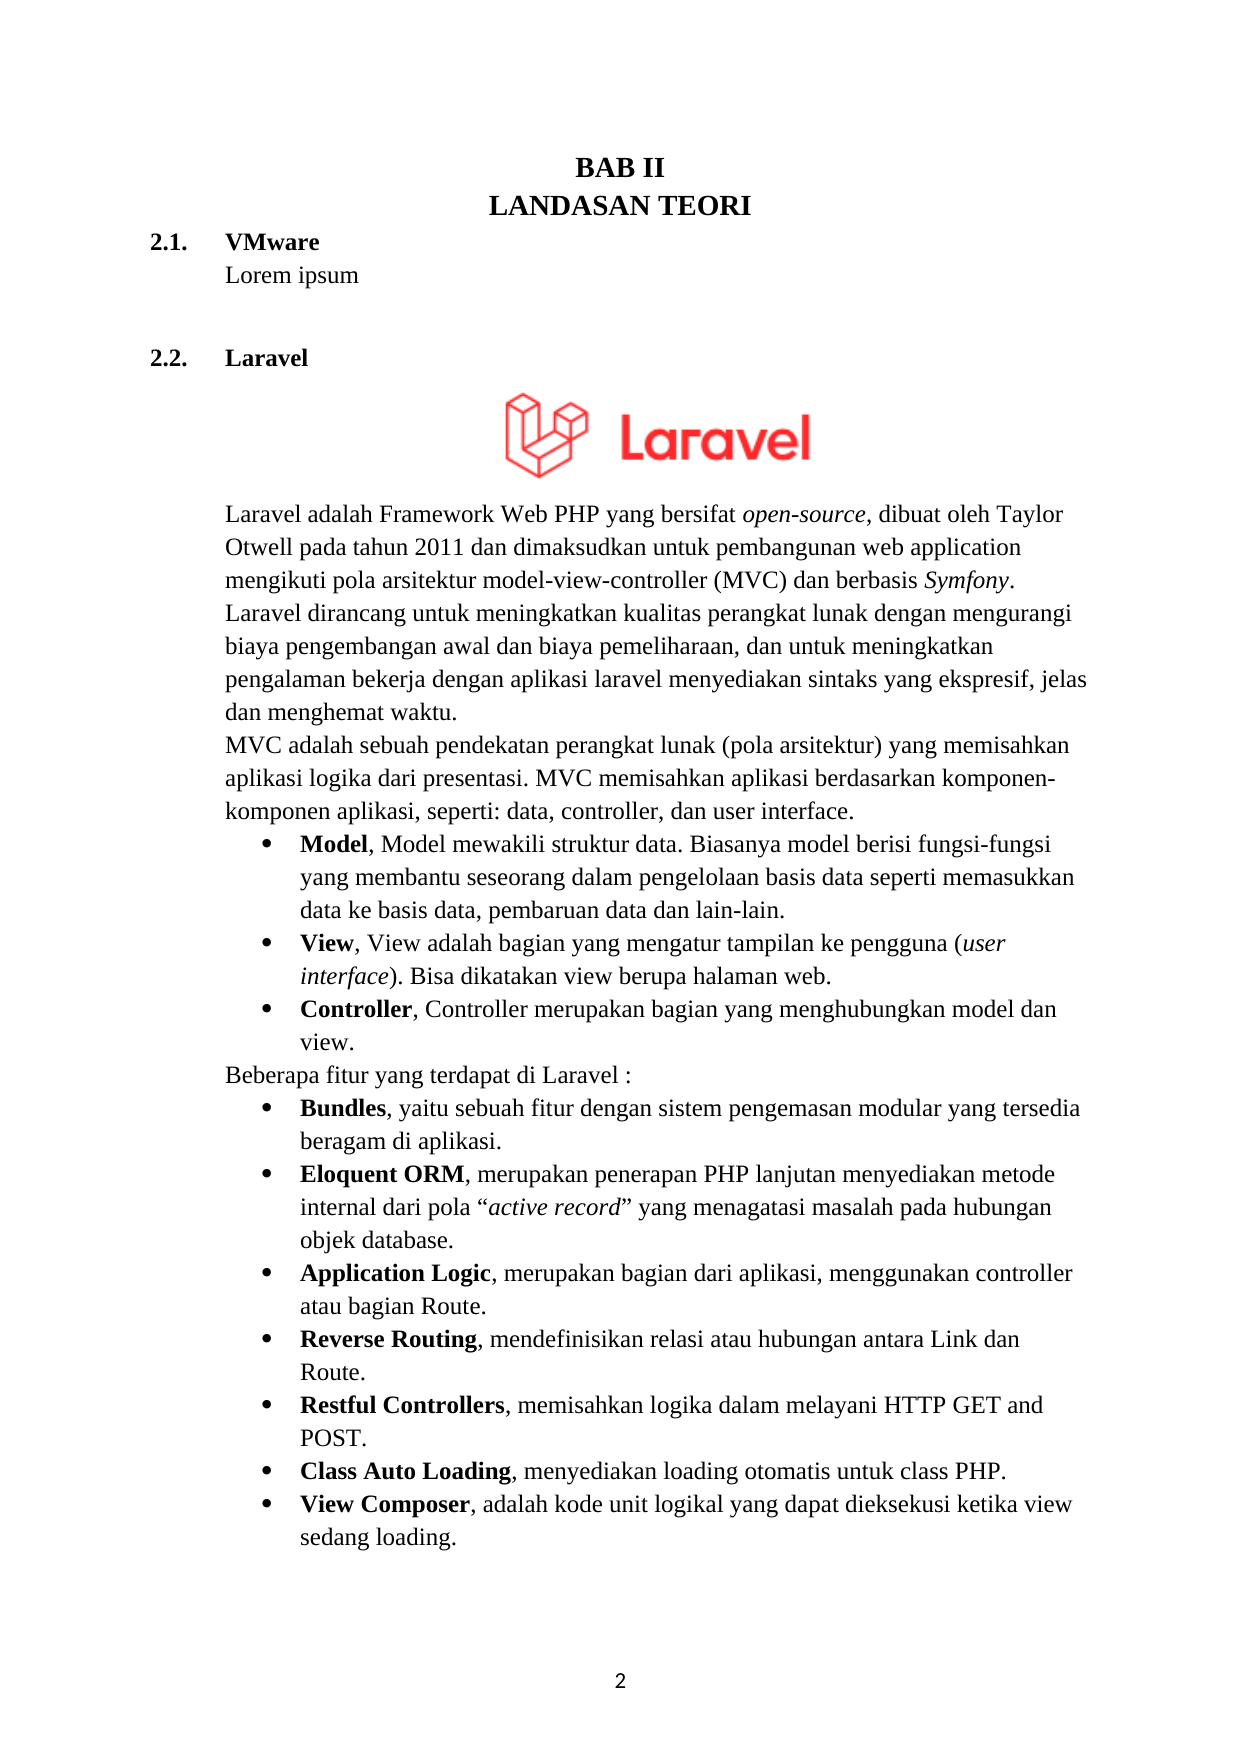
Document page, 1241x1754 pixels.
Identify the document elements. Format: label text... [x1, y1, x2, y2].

subtitle BAB II [150, 150, 1090, 183]
list Reverse Routing, mendefinisikan relasi atau hubungan antara Link dan Route. [262, 1324, 1090, 1386]
subtitle Laravel [150, 343, 1090, 372]
subtitle VMware [150, 227, 1090, 256]
text Beberapa fitur yang terdapat di Laravel : [225, 1060, 1090, 1089]
list Eloquent ORM, merupakan penerapan PHP lanjutan menyediakan metode internal dari pola “active record” yang menagatasi masalah pada hubungan objek database. [262, 1159, 1090, 1254]
text LANDASAN TEORI [150, 188, 1090, 222]
list Laravel adalah Framework Web PHP yang bersifat open-source, dibuat oleh Taylor Otwell pada tahun 2011 dan dimaksudkan untuk pembangunan web application mengikuti pola arsitektur model-view-controller (MVC) dan berbasis Symfony. Laravel dirancang untuk meningkatkan kualitas perangkat lunak dengan mengurangi biaya pengembangan awal dan biaya pemeliharaan, dan untuk meningkatkan pengalaman bekerja dengan aplikasi laravel menyediakan sintaks yang ekspresif, jelas dan menghemat waktu. [225, 499, 1090, 726]
list Bundles, yaitu sebuah fitur dengan sistem pengemasan modular yang tersedia beragam di aplikasi. [262, 1093, 1090, 1155]
list Class Auto Loading, menyediakan loading otomatis untuk class PHP. [262, 1456, 1090, 1485]
picture [483, 375, 832, 495]
list Model, Model mewakili struktur data. Biasanya model berisi fungsi-fungsi yang membantu seseorang dalam pengelolaan basis data seperti memasukkan data ke basis data, pembaruan data dan lain-lain. [262, 829, 1090, 924]
list Controller, Controller merupakan bagian yang menghubungkan model dan view. [262, 994, 1090, 1056]
list MVC adalah sebuah pendekatan perangkat lunak (pola arsitektur) yang memisahkan aplikasi logika dari presentasi. MVC memisahkan aplikasi berdasarkan komponen- komponen aplikasi, seperti: data, controller, dan user interface. [225, 730, 1090, 825]
list View Composer, adalah kode unit logikal yang dapat dieksekusi ketika view sedang loading. [262, 1489, 1090, 1551]
text Lorem ipsum [225, 260, 1090, 289]
list Application Logic, merupakan bagian dari aplikasi, menggunakan controller atau bagian Route. [262, 1258, 1090, 1320]
list View, View adalah bagian yang mengatur tampilan ke pengguna (user interface). Bisa dikatakan view berupa halaman web. [262, 928, 1090, 990]
list Restful Controllers, memisahkan logika dalam melayani HTTP GET and POST. [262, 1390, 1090, 1452]
